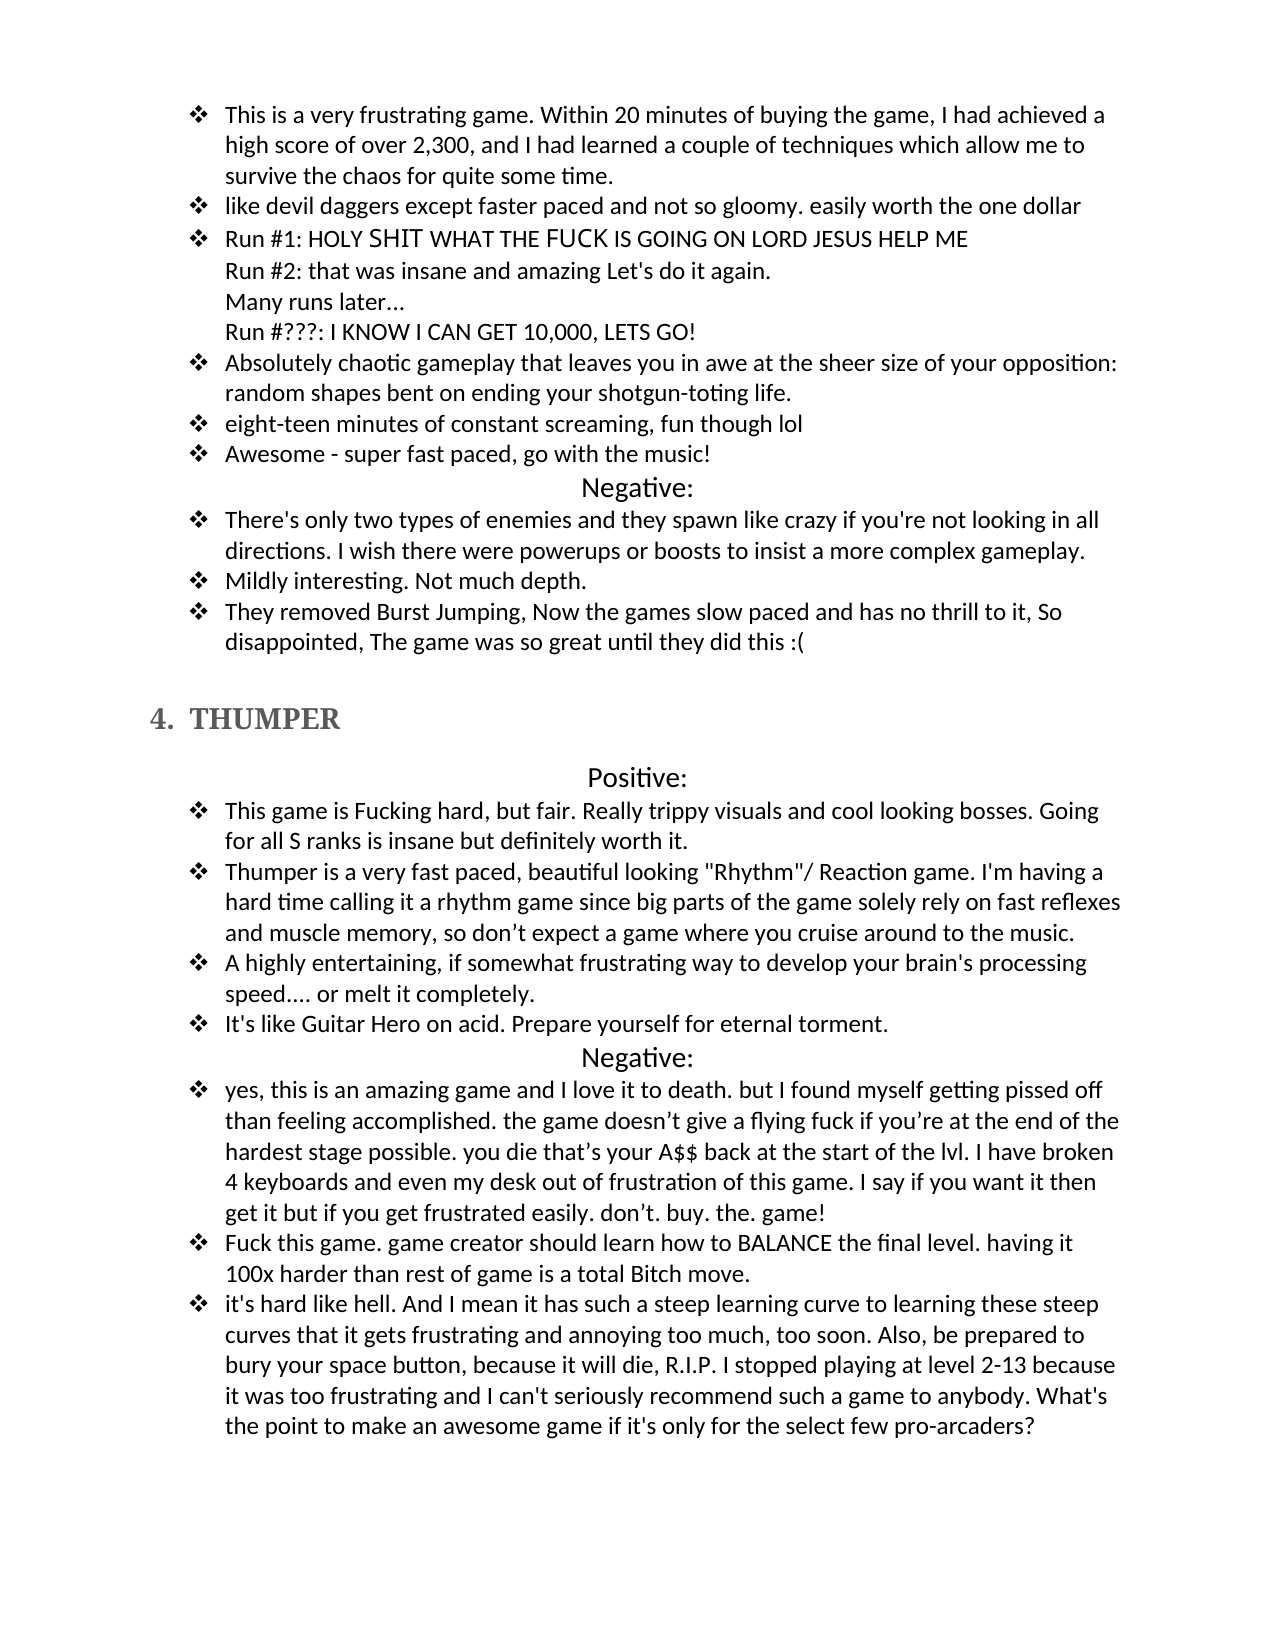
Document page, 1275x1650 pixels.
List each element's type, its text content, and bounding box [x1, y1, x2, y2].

list it's hard like hell. And I mean it has such a steep learning curve to learning these steep curves that it gets frustrating and annoying too much, too soon. Also, be prepared to bury your space button, because it will die, R.I.P. I stopped playing at level 2-13 because it was too frustrating and I can't seriously recommend such a game to anybody. What's the point to make an awesome game if it's only for the select few pro-arcaders? [187, 1288, 1125, 1441]
list Awesome - super fast paced, go with the music! [187, 438, 1125, 469]
subtitle Thumper [150, 699, 1125, 738]
list They removed Burst Jumping, Now the games slow paced and has no thrill to it, So disappointed, The game was so great until they did this :( [187, 596, 1125, 657]
list This is a very frustrating game. Within 20 minutes of buying the game, I had achieved a high score of over 2,300, and I had learned a couple of techniques which allow me to survive the chaos for quite some time. [187, 99, 1125, 191]
list This game is Fucking hard, but fair. Really trippy visuals and cool looking bosses. Going for all S ranks is insane but definitely worth it. [187, 795, 1125, 856]
list Mildly interesting. Not much depth. [187, 565, 1125, 596]
list Thumper is a very fast paced, beautiful looking "Rhythm"/ Reaction game. I'm having a hard time calling it a rhythm game since big parts of the game solely rely on fast reflexes and muscle memory, so don’t expect a game where you cruise around to the music. [187, 856, 1125, 947]
list There's only two types of enemies and they spawn like crazy if you're not looking in all directions. I wish there were powerups or boosts to insist a more complex gameplay. [187, 504, 1125, 565]
list eight-teen minutes of constant screaming, fun though lol [187, 408, 1125, 438]
list Absolutely chaotic gameplay that leaves you in awe at the sheer size of your opposition: random shapes bent on ending your shotgun-toting life. [187, 347, 1125, 408]
text Positive: [150, 759, 1125, 795]
list like devil daggers except faster paced and not so gloomy. easily worth the one dollar [187, 191, 1125, 221]
list yes, this is an amazing game and I love it to death. but I found myself getting pissed off than feeling accomplished. the game doesn’t give a flying fuck if you’re at the end of the hardest stage possible. you die that’s your A$$ back at the start of the lvl. I have broken 4 keyboards and even my desk out of frustration of this game. I say if you want it then get it but if you get frustrated easily. don’t. buy. the. game! [187, 1074, 1125, 1227]
text Negative: [150, 1039, 1125, 1074]
list Run #1: HOLY SHIT WHAT THE FUCK IS GOING ON LORD JESUS HELP ME Run #2: that was insane and amazing Let's do it again. Many runs later... Run #???: I KNOW I CAN GET 10,000, LETS GO! [187, 221, 1125, 347]
list It's like Guitar Hero on acid. Prepare yourself for eternal torment. [187, 1008, 1125, 1039]
list A highly entertaining, if somewhat frustrating way to develop your brain's processing speed.... or melt it completely. [187, 947, 1125, 1008]
list Fuck this game. game creator should learn how to BALANCE the final level. having it 100x harder than rest of game is a total Bitch move. [187, 1227, 1125, 1288]
text Negative: [150, 469, 1125, 504]
